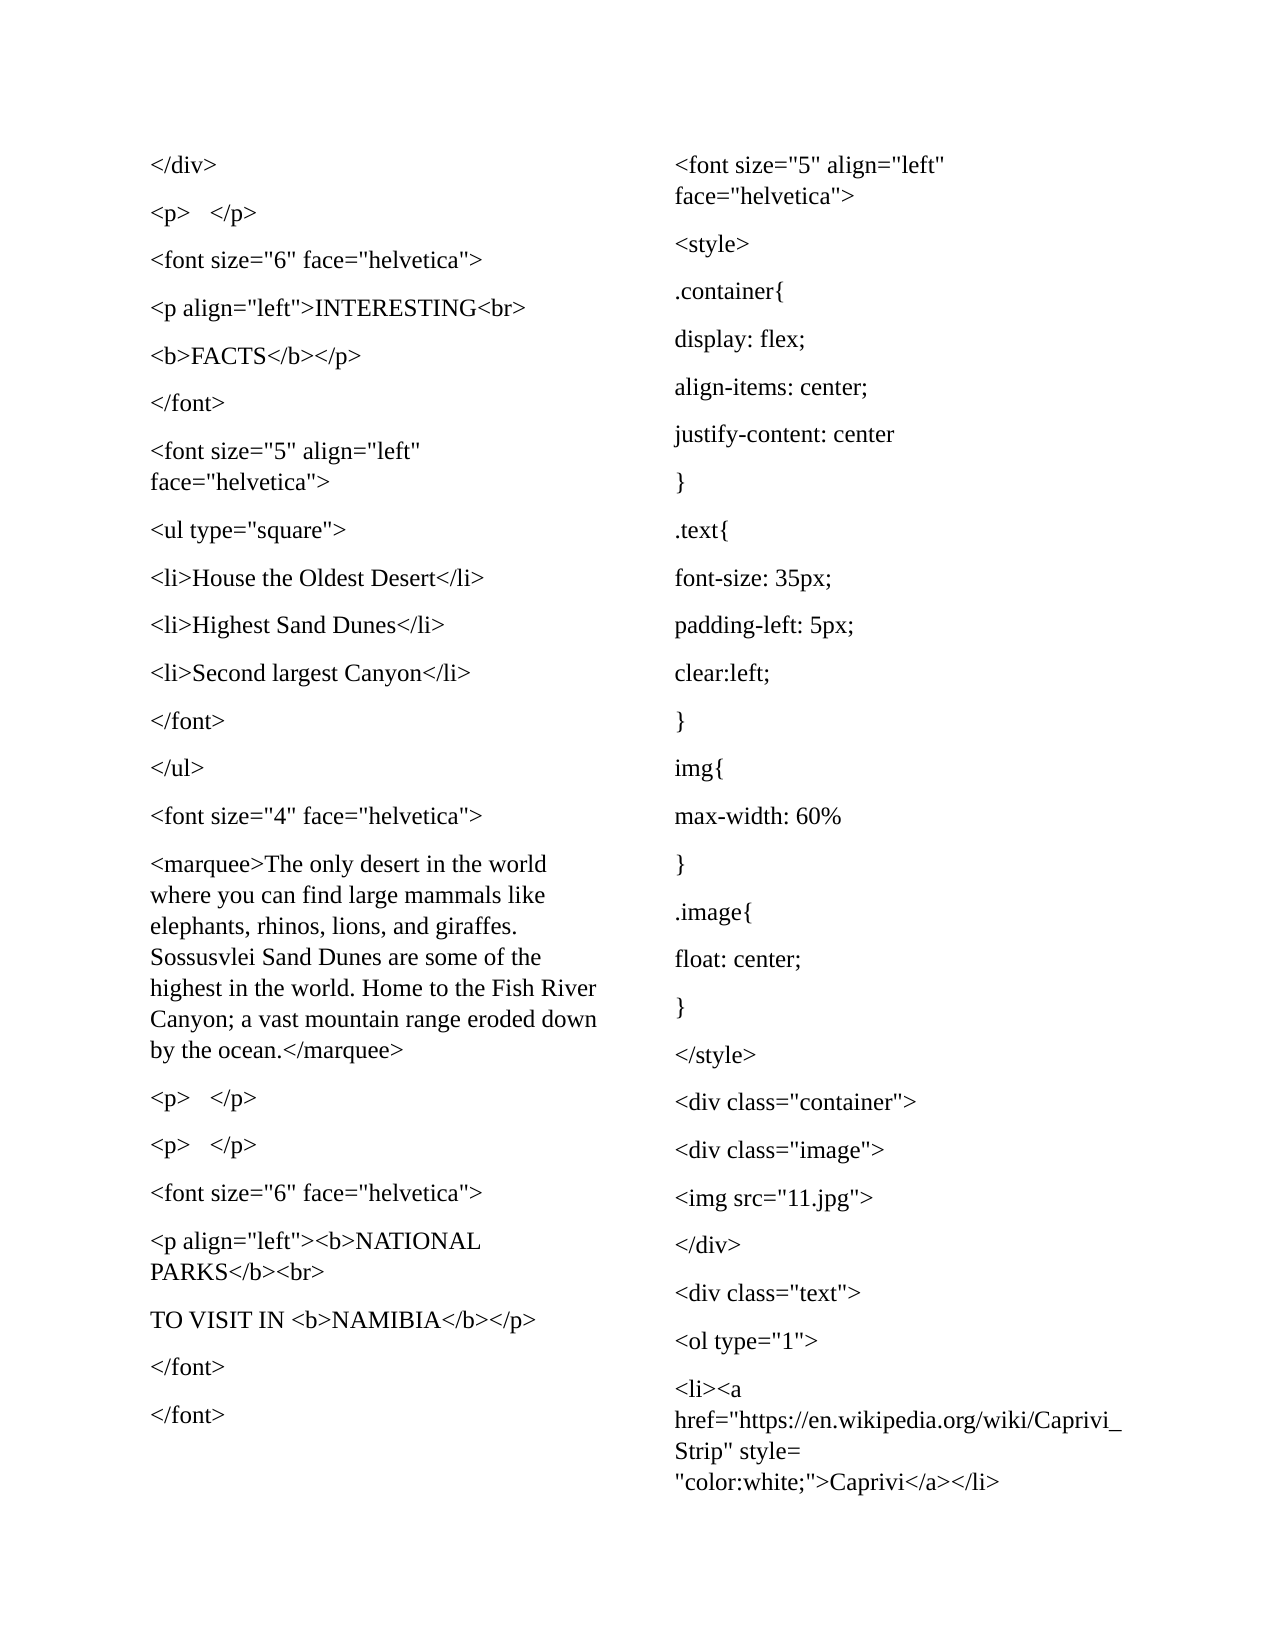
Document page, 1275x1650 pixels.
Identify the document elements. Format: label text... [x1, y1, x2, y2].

text <marquee>The only desert in the world where you can find large mammals like elephants, rhinos, lions, and giraffes. Sossusvlei Sand Dunes are some of the highest in the world. Home to the Fish River Canyon; a vast mountain range eroded down by the ocean.</marquee> [150, 849, 601, 1064]
text </div> [150, 150, 601, 179]
text <font size="5" align="left" face="helvetica"> [150, 436, 601, 496]
text </font> [150, 388, 601, 417]
text max-width: 60% [674, 801, 1125, 830]
text TO VISIT IN <b>NAMIBIA</b></p> [150, 1305, 601, 1333]
text <li>House the Oldest Desert</li> [150, 563, 601, 591]
text <font size="4" face="helvetica"> [150, 801, 601, 830]
text .image{ [674, 897, 1125, 925]
text <ul type="square"> [150, 515, 601, 544]
text display: flex; [674, 324, 1125, 353]
text </ul> [150, 753, 601, 782]
text <b>FACTS</b></p> [150, 341, 601, 369]
text .container{ [674, 276, 1125, 305]
text <p align="left"><b>NATIONAL PARKS</b><br> [150, 1226, 601, 1286]
text } [674, 706, 1125, 734]
text clear:left; [674, 658, 1125, 687]
text <li>Second largest Canyon</li> [150, 658, 601, 687]
text </font> [150, 1352, 601, 1381]
text .text{ [674, 515, 1125, 544]
text float: center; [674, 944, 1125, 973]
text </style> [674, 1040, 1125, 1068]
text <div class="container"> [674, 1087, 1125, 1116]
text <font size="6" face="helvetica"> [150, 1178, 601, 1207]
text </div> [674, 1231, 1125, 1259]
text <li><a href="https://en.wikipedia.org/wiki/Caprivi_Strip" style= "color:white;">Caprivi</a></li> [674, 1374, 1125, 1496]
text font-size: 35px; [674, 563, 1125, 591]
text <p> </p> [150, 1083, 601, 1112]
text <style> [674, 229, 1125, 257]
text padding-left: 5px; [674, 610, 1125, 639]
text <ol type="1"> [674, 1326, 1125, 1355]
text <div class="image"> [674, 1135, 1125, 1164]
text img{ [674, 753, 1125, 782]
text <p> </p> [150, 1131, 601, 1159]
text <font size="6" face="helvetica"> [150, 245, 601, 274]
text <font size="5" align="left" face="helvetica"> [674, 150, 1125, 210]
text } [674, 992, 1125, 1021]
text align-items: center; [674, 372, 1125, 401]
text <img src="11.jpg"> [674, 1183, 1125, 1212]
text <li>Highest Sand Dunes</li> [150, 610, 601, 639]
text <p> </p> [150, 198, 601, 226]
text justify-content: center [674, 419, 1125, 448]
text <div class="text"> [674, 1278, 1125, 1307]
text </font> [150, 1400, 601, 1429]
text } [674, 849, 1125, 878]
text } [674, 467, 1125, 496]
text <p align="left">INTERESTING<br> [150, 293, 601, 322]
text </font> [150, 706, 601, 734]
